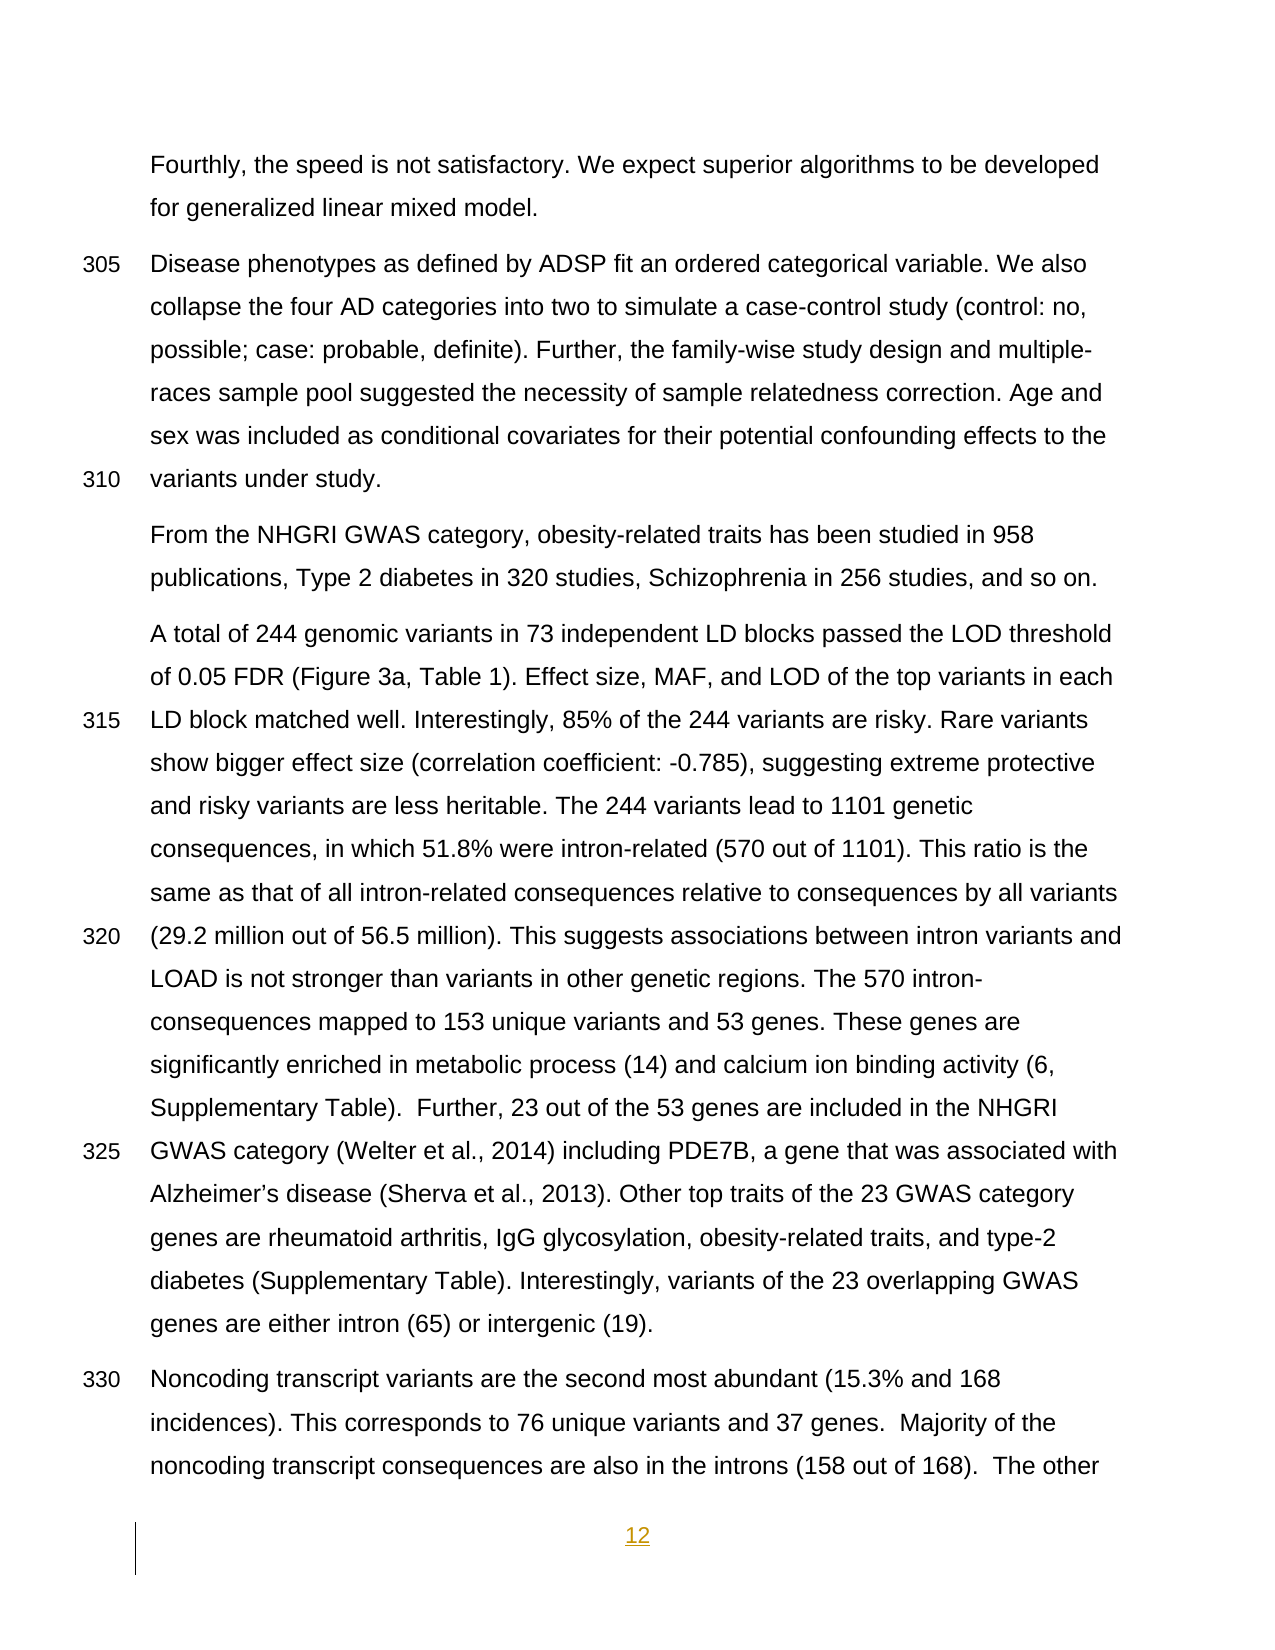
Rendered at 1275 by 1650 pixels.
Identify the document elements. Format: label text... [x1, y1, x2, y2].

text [150, 150, 1125, 222]
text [150, 1364, 1125, 1479]
text From the NHGRI GWAS category, obesity-related traits has been studied in 958 publications, Type 2 diabetes in 320 studies, Schizophrenia in 256 studies, and so on. [150, 520, 1125, 592]
text A total of 244 genomic variants in 73 independent LD blocks passed the LOD threshold of 0.05 FDR (Figure 3a, Table 1). Effect size, MAF, and LOD of the top variants in each LD block matched well. Interestingly, 85% of the 244 variants are risky. Rare variants show bigger effect size (correlation coefficient: -0.785), suggesting extreme protective and risky variants are less heritable. The 244 variants lead to 1101 genetic consequences, in which 51.8% were intron-related (570 out of 1101). This ratio is the same as that of all intron-related consequences relative to consequences by all variants (29.2 million out of 56.5 million). This suggests associations between intron variants and LOAD is not stronger than variants in other genetic regions. The 570 intron-consequences mapped to 153 unique variants and 53 genes. These genes are significantly enriched in metabolic process (14) and calcium ion binding activity (6, Supplementary Table). Further, 23 out of the 53 genes are included in the NHGRI GWAS category (Welter et al., 2014) including PDE7B, a gene that was associated with Alzheimer’s disease (Sherva et al., 2013). Other top traits of the 23 GWAS category genes are rheumatoid arthritis, IgG glycosylation, obesity-related traits, and type-2 diabetes (Supplementary Table). Interestingly, variants of the 23 overlapping GWAS genes are either intron (65) or intergenic (19). [150, 619, 1125, 1337]
text Disease phenotypes as defined by ADSP fit an ordered categorical variable. We also collapse the four AD categories into two to simulate a case-control study (control: no, possible; case: probable, definite). Further, the family-wise study design and multiple-races sample pool suggested the necessity of sample relatedness correction. Age and sex was included as conditional covariates for their potential confounding effects to the variants under study. [150, 249, 1125, 493]
